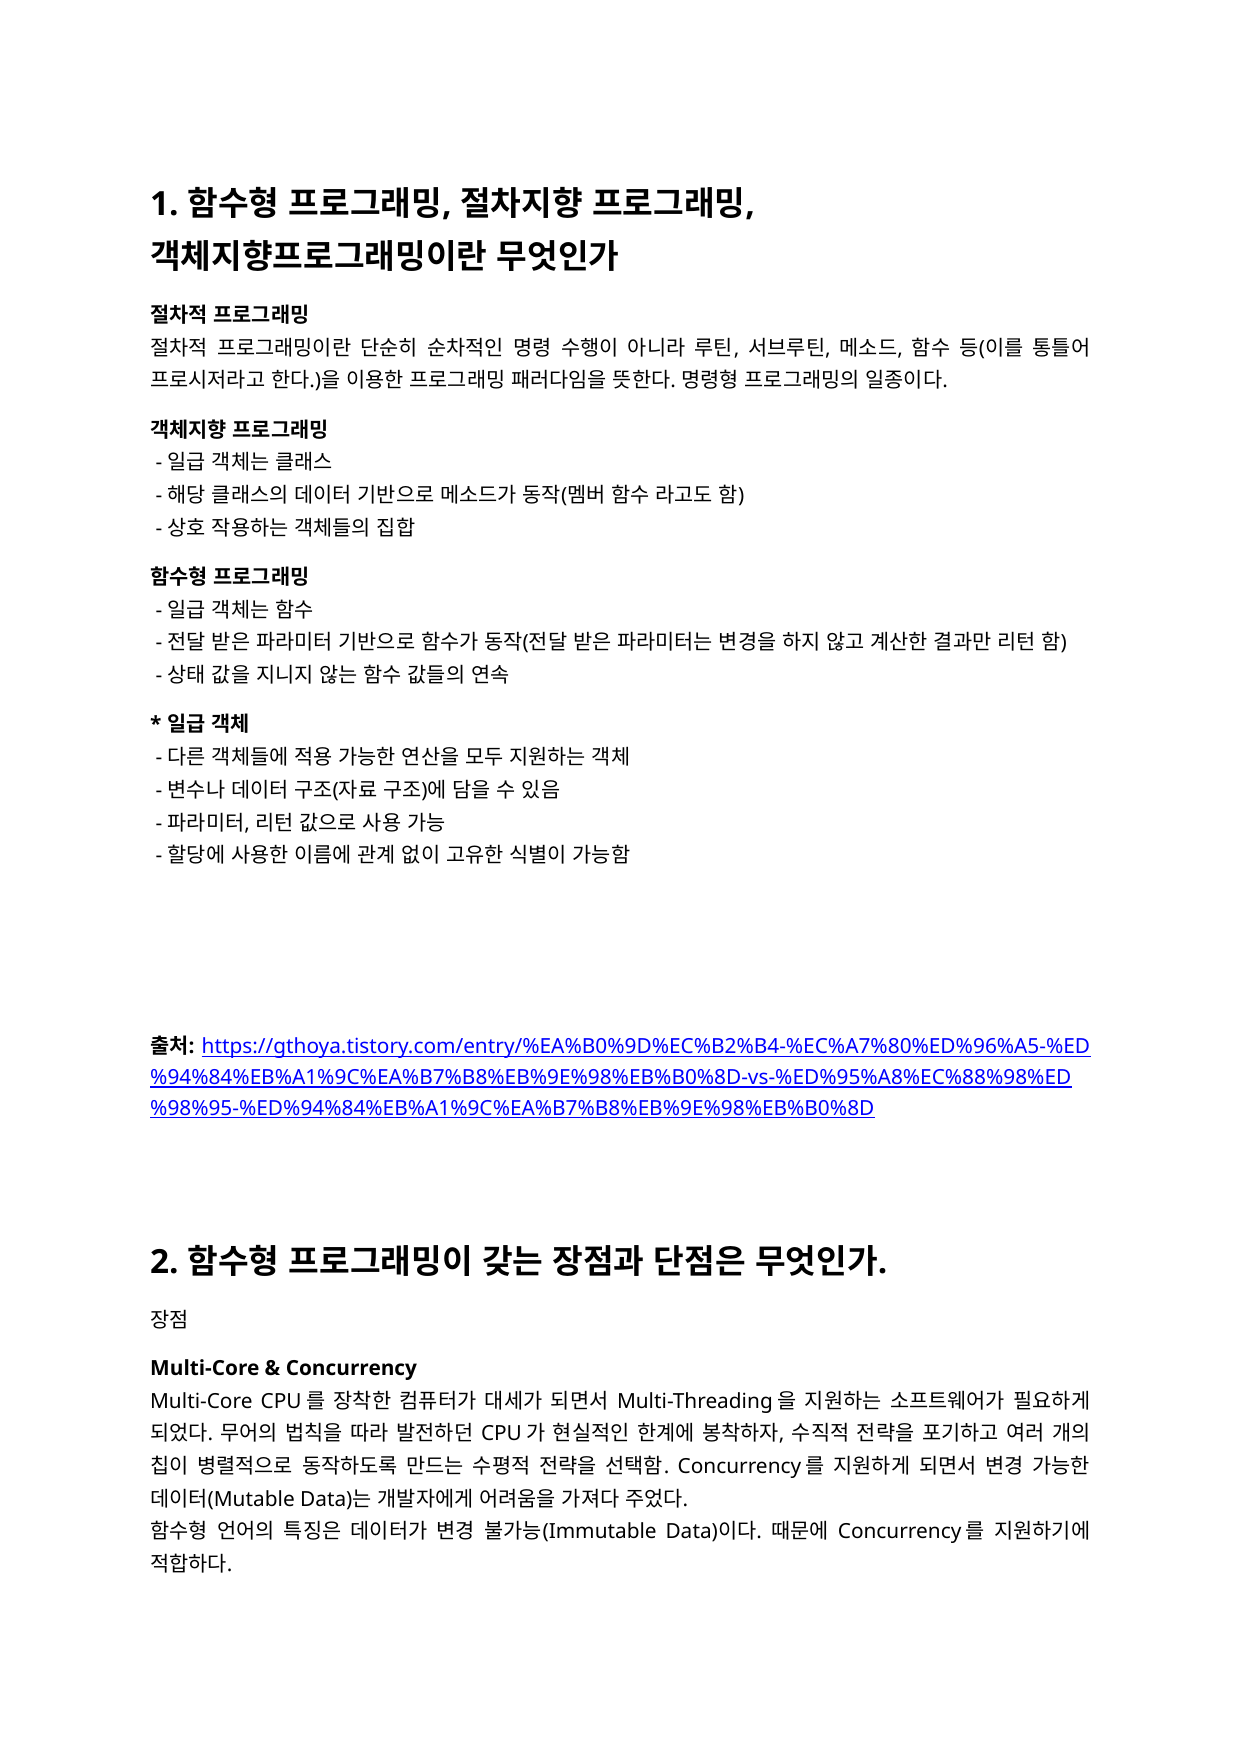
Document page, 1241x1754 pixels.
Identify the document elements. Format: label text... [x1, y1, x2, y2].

text 2. 함수형 프로그래밍이 갖는 장점과 단점은 무엇인가. [150, 1235, 1090, 1283]
text 1. 함수형 프로그래밍, 절차지향 프로그래밍, 객체지향프로그래밍이란 무엇인가 [150, 177, 1090, 278]
text 객체지향 프로그래밍 - 일급 객체는 클래스 - 해당 클래스의 데이터 기반으로 메소드가 동작(멤버 함수 라고도 함) - 상호 작용하는 객체들의 집합 [150, 413, 1090, 541]
text 장점 [150, 1304, 1090, 1334]
text Multi-Core & Concurrency Multi-Core CPU를 장착한 컴퓨터가 대세가 되면서 Multi-Threading을 지원하는 소프트웨어가 필요하게 되었다. 무어의 법칙을 따라 발전하던 CPU가 현실적인 한계에 봉착하자, 수직적 전략을 포기하고 여러 개의 칩이 병렬적으로 동작하도록 만드는 수평적 전략을 선택함. Concurrency를 지원하게 되면서 변경 가능한 데이터(Mutable Data)는 개발자에게 어려움을 가져다 주었다. 함수형 언어의 특징은 데이터가 변경 불가능(Immutable Data)이다. 때문에 Concurrency를 지원하기에 적합하다. [150, 1353, 1090, 1578]
text 출처: https://gthoya.tistory.com/entry/%EA%B0%9D%EC%B2%B4-%EC%A7%80%ED%96%A5-%ED%94%84%EB%A1%9C%EA%B7%B8%EB%9E%98%EB%B0%8D-vs-%ED%95%A8%EC%88%98%ED%98%95-%ED%94%84%EB%A1%9C%EA%B7%B8%EB%9E%98%EB%B0%8D [150, 1030, 1090, 1121]
text 절차적 프로그래밍 절차적 프로그래밍이란 단순히 순차적인 명령 수행이 아니라 루틴, 서브루틴, 메소드, 함수 등(이를 통틀어 프로시저라고 한다.)을 이용한 프로그래밍 패러다임을 뜻한다. 명령형 프로그래밍의 일종이다. [150, 298, 1090, 394]
text * 일급 객체 - 다른 객체들에 적용 가능한 연산을 모두 지원하는 객체 - 변수나 데이터 구조(자료 구조)에 담을 수 있음 - 파라미터, 리턴 값으로 사용 가능 - 할당에 사용한 이름에 관계 없이 고유한 식별이 가능함 [150, 708, 1090, 869]
text 함수형 프로그래밍 - 일급 객체는 함수 - 전달 받은 파라미터 기반으로 함수가 동작(전달 받은 파라미터는 변경을 하지 않고 계산한 결과만 리턴 함) - 상태 값을 지니지 않는 함수 값들의 연속 [150, 560, 1090, 689]
